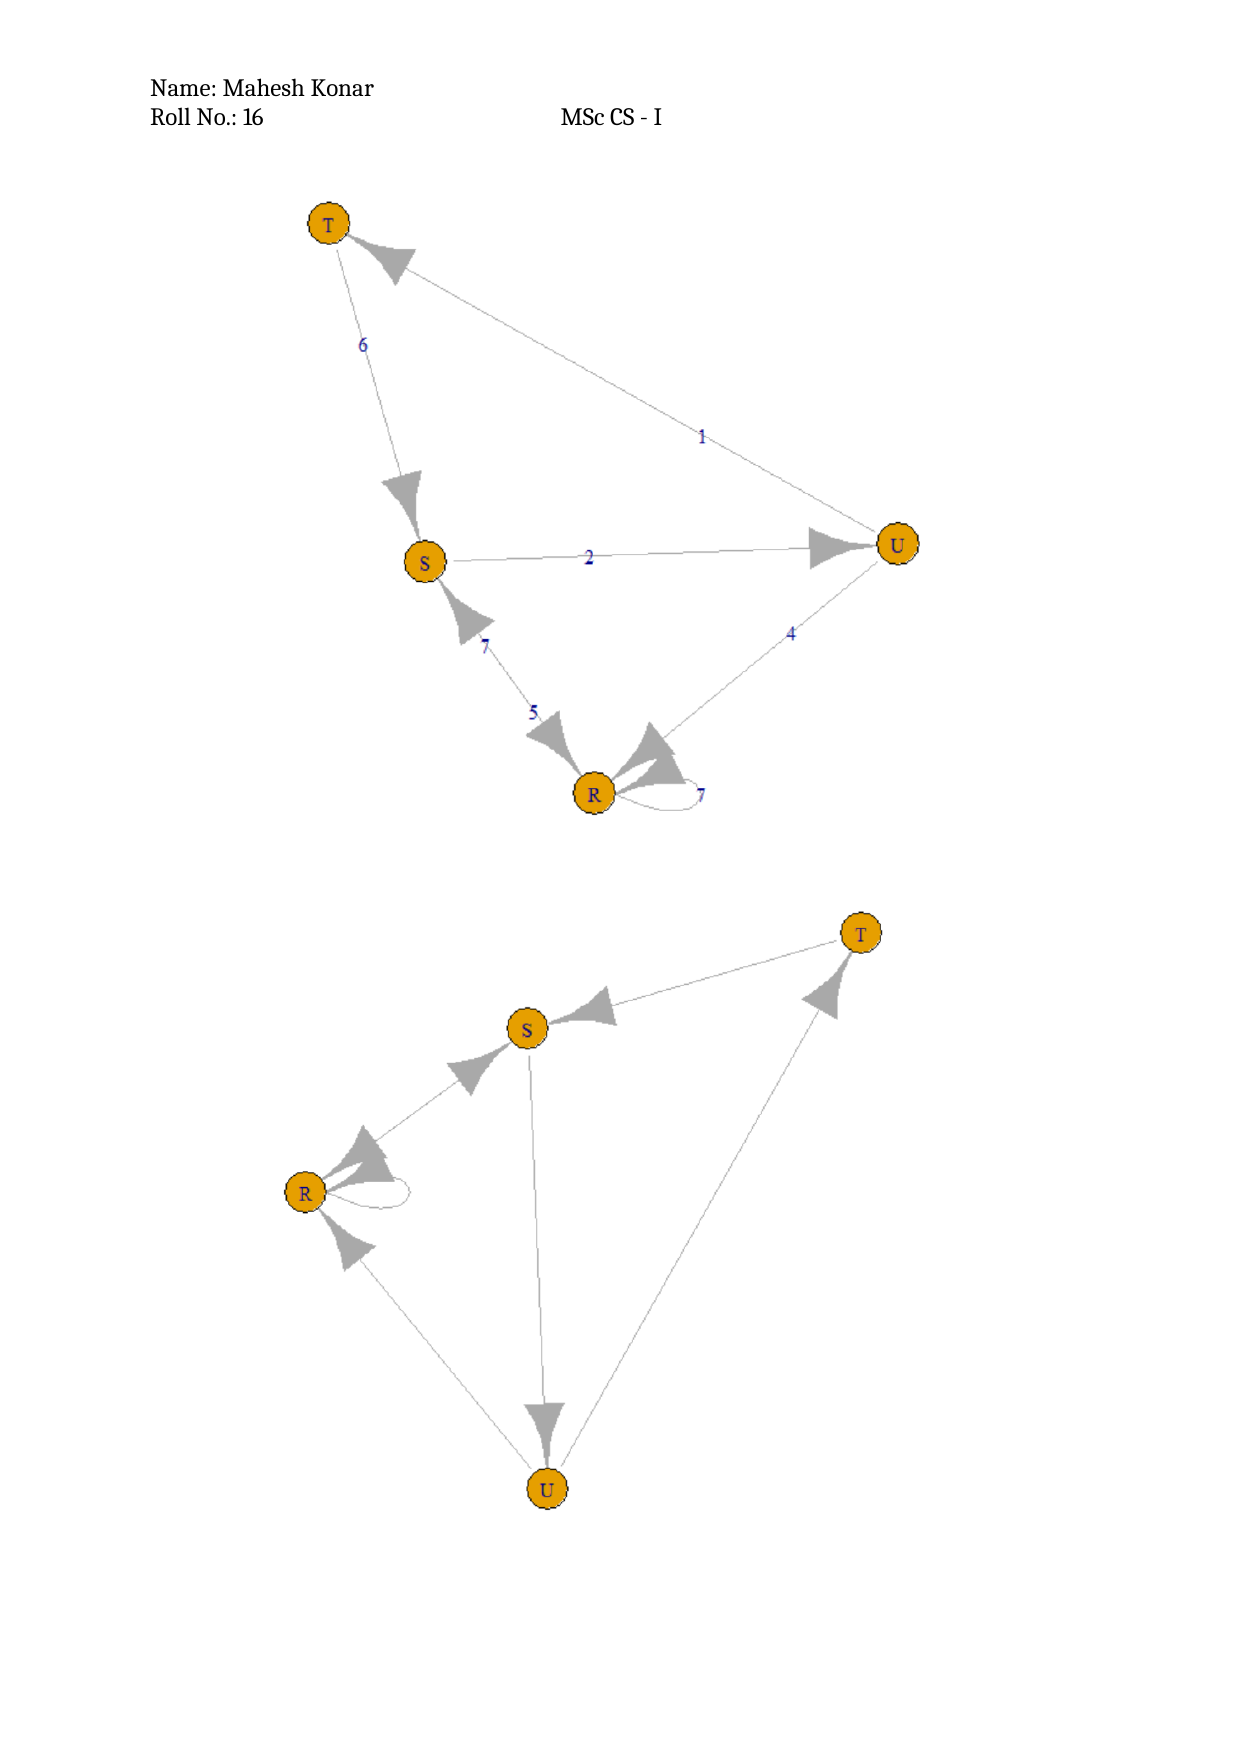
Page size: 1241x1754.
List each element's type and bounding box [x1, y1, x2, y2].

picture [150, 881, 1091, 1573]
picture [150, 150, 1091, 877]
